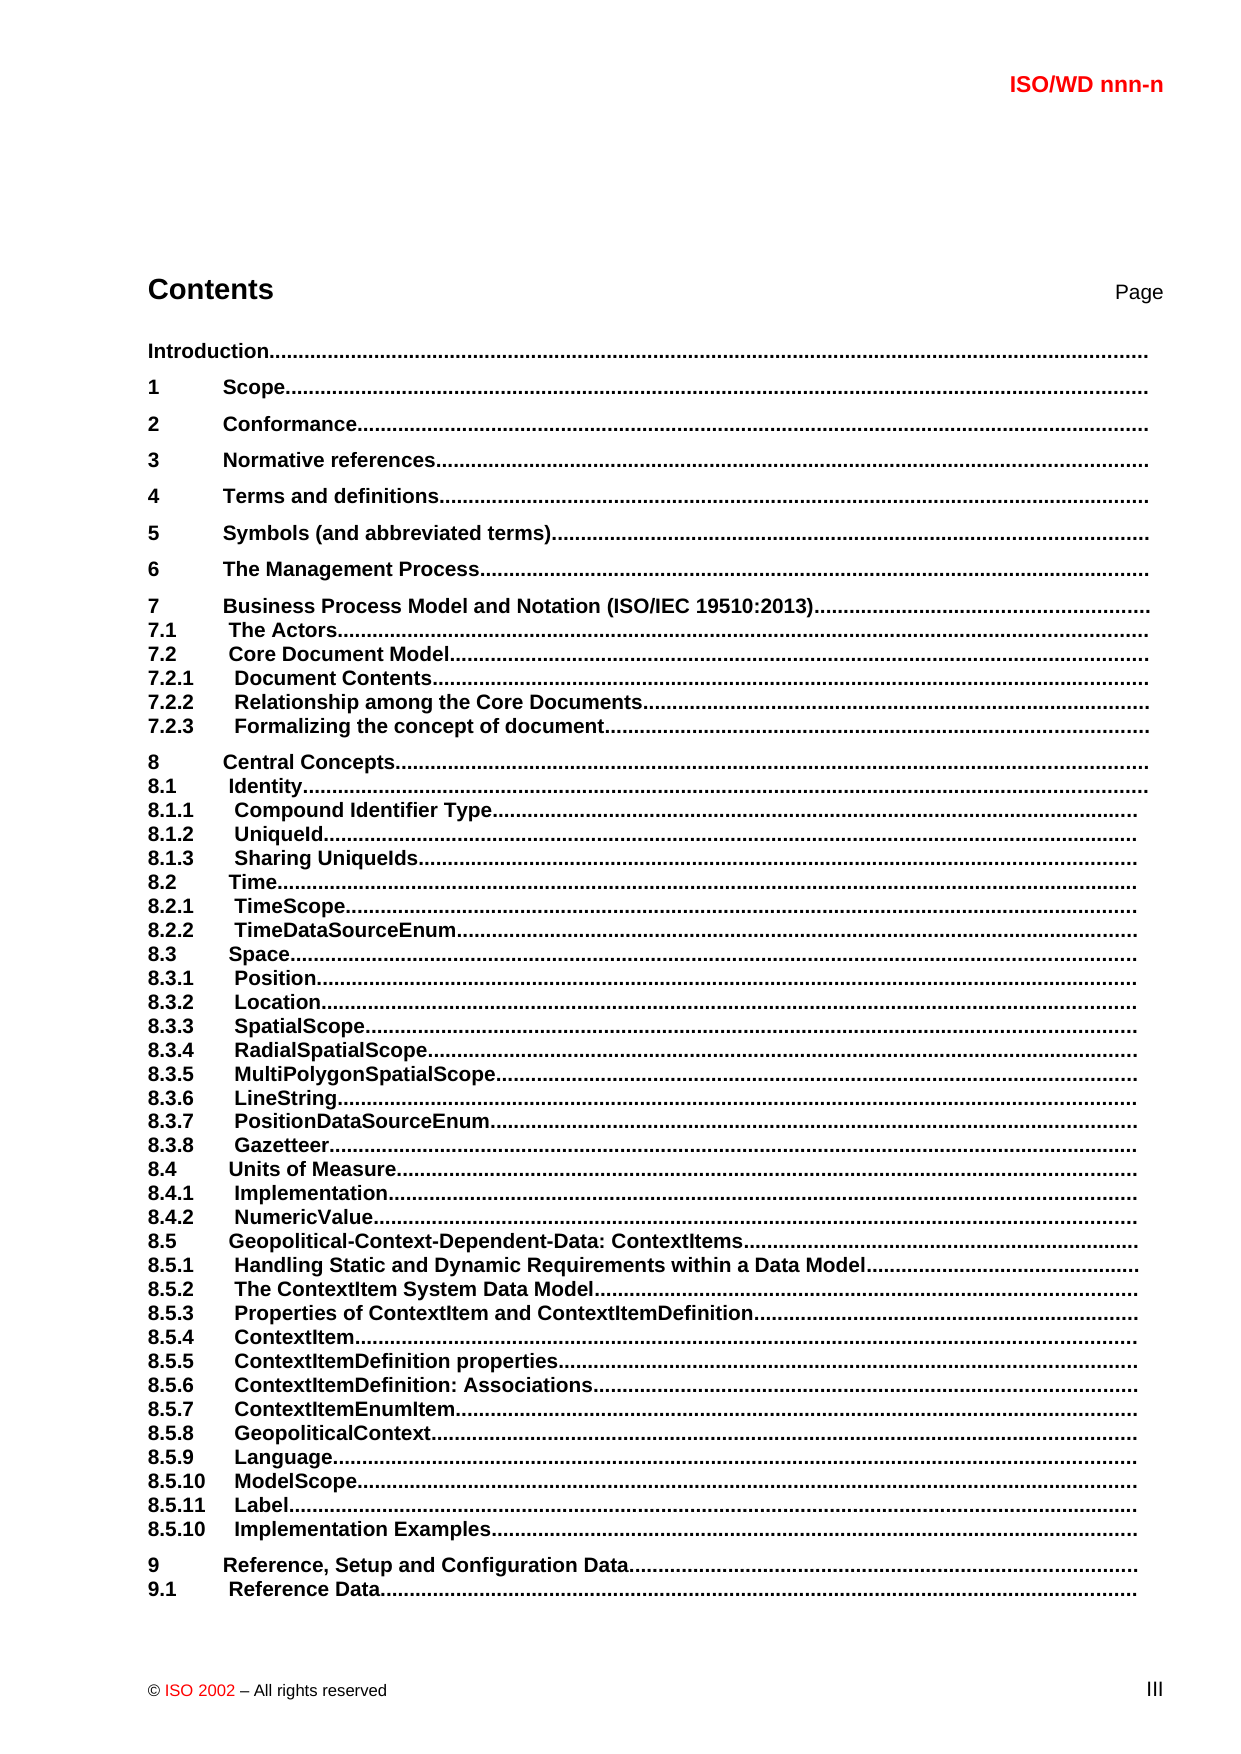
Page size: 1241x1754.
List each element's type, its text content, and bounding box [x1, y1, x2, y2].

text 8.5.3 Properties of ContextItem and ContextItemDefinition 20 [148, 1301, 1111, 1325]
text 8.1 Identity 9 [148, 774, 1111, 798]
text 8.5.10 Implementation Examples 25 [148, 1517, 1111, 1541]
text 7.2.1 Document Contents 8 [148, 666, 1111, 689]
text 8.4.1 Implementation 18 [148, 1181, 1111, 1205]
text 8.3.7 PositionDataSourceEnum 16 [148, 1109, 1111, 1133]
text 8.5.1 Handling Static and Dynamic Requirements within a Data Model 18 [148, 1253, 1111, 1277]
text 8.4.2 NumericValue 18 [148, 1205, 1111, 1229]
text 7.2 Core Document Model 7 [148, 642, 1111, 666]
text Introduction v [148, 338, 1111, 362]
text 7.2.3 Formalizing the concept of document 9 [148, 713, 1111, 737]
text 8 Central Concepts 9 [148, 750, 1111, 774]
text 8.1.2 UniqueId 10 [148, 822, 1111, 846]
text 8.5.10 ModelScope 24 [148, 1469, 1111, 1493]
text 8.1.1 Compound Identifier Type 10 [148, 798, 1111, 822]
text 7.1 The Actors 7 [148, 618, 1111, 642]
text 5 Symbols (and abbreviated terms) 4 [148, 521, 1111, 545]
text 8.2.1 TimeScope 13 [148, 894, 1111, 918]
text 8.5.8 GeopoliticalContext 24 [148, 1421, 1111, 1445]
text 8.1.3 Sharing UniqueIds 11 [148, 846, 1111, 870]
text 8.3.5 MultiPolygonSpatialScope 16 [148, 1061, 1111, 1085]
text 8.5.7 ContextItemEnumItem 23 [148, 1397, 1111, 1421]
text 8.3.6 LineString 16 [148, 1085, 1111, 1109]
text 8.3 Space 14 [148, 942, 1111, 966]
text 2 Conformance 2 [148, 411, 1111, 435]
text 7 Business Process Model and Notation (ISO/IEC 19510:2013) 5 [148, 594, 1111, 618]
text 8.2.2 TimeDataSourceEnum 14 [148, 918, 1111, 942]
text 8.5.6 ContextItemDefinition: Associations 23 [148, 1373, 1111, 1397]
text 8.3.8 Gazetteer 16 [148, 1133, 1111, 1157]
text Contents Page [148, 274, 1163, 306]
text 8.4 Units of Measure 17 [148, 1157, 1111, 1181]
text 8.2 Time 12 [148, 870, 1111, 894]
text 8.3.2 Location 15 [148, 989, 1111, 1013]
text 8.5.2 The ContextItem System Data Model 19 [148, 1277, 1111, 1301]
text 9.1 Reference Data 27 [148, 1577, 1111, 1601]
text 6 The Management Process 4 [148, 557, 1111, 581]
text 7.2.2 Relationship among the Core Documents 8 [148, 689, 1111, 713]
text 3 Normative references 2 [148, 448, 1111, 472]
text 8.3.4 RadialSpatialScope 16 [148, 1037, 1111, 1061]
text 8.5 Geopolitical-Context-Dependent-Data: ContextItems 18 [148, 1229, 1111, 1253]
text 8.3.3 SpatialScope 15 [148, 1013, 1111, 1037]
text 9 Reference, Setup and Configuration Data 27 [148, 1553, 1111, 1577]
text 8.5.9 Language 24 [148, 1445, 1111, 1469]
text 8.5.4 ContextItem 21 [148, 1325, 1111, 1349]
text 8.3.1 Position 15 [148, 966, 1111, 989]
text 8.5.11 Label 25 [148, 1493, 1111, 1517]
text 1 Scope 1 [148, 375, 1111, 399]
text 4 Terms and definitions 2 [148, 484, 1111, 508]
text 8.5.5 ContextItemDefinition properties 22 [148, 1349, 1111, 1373]
